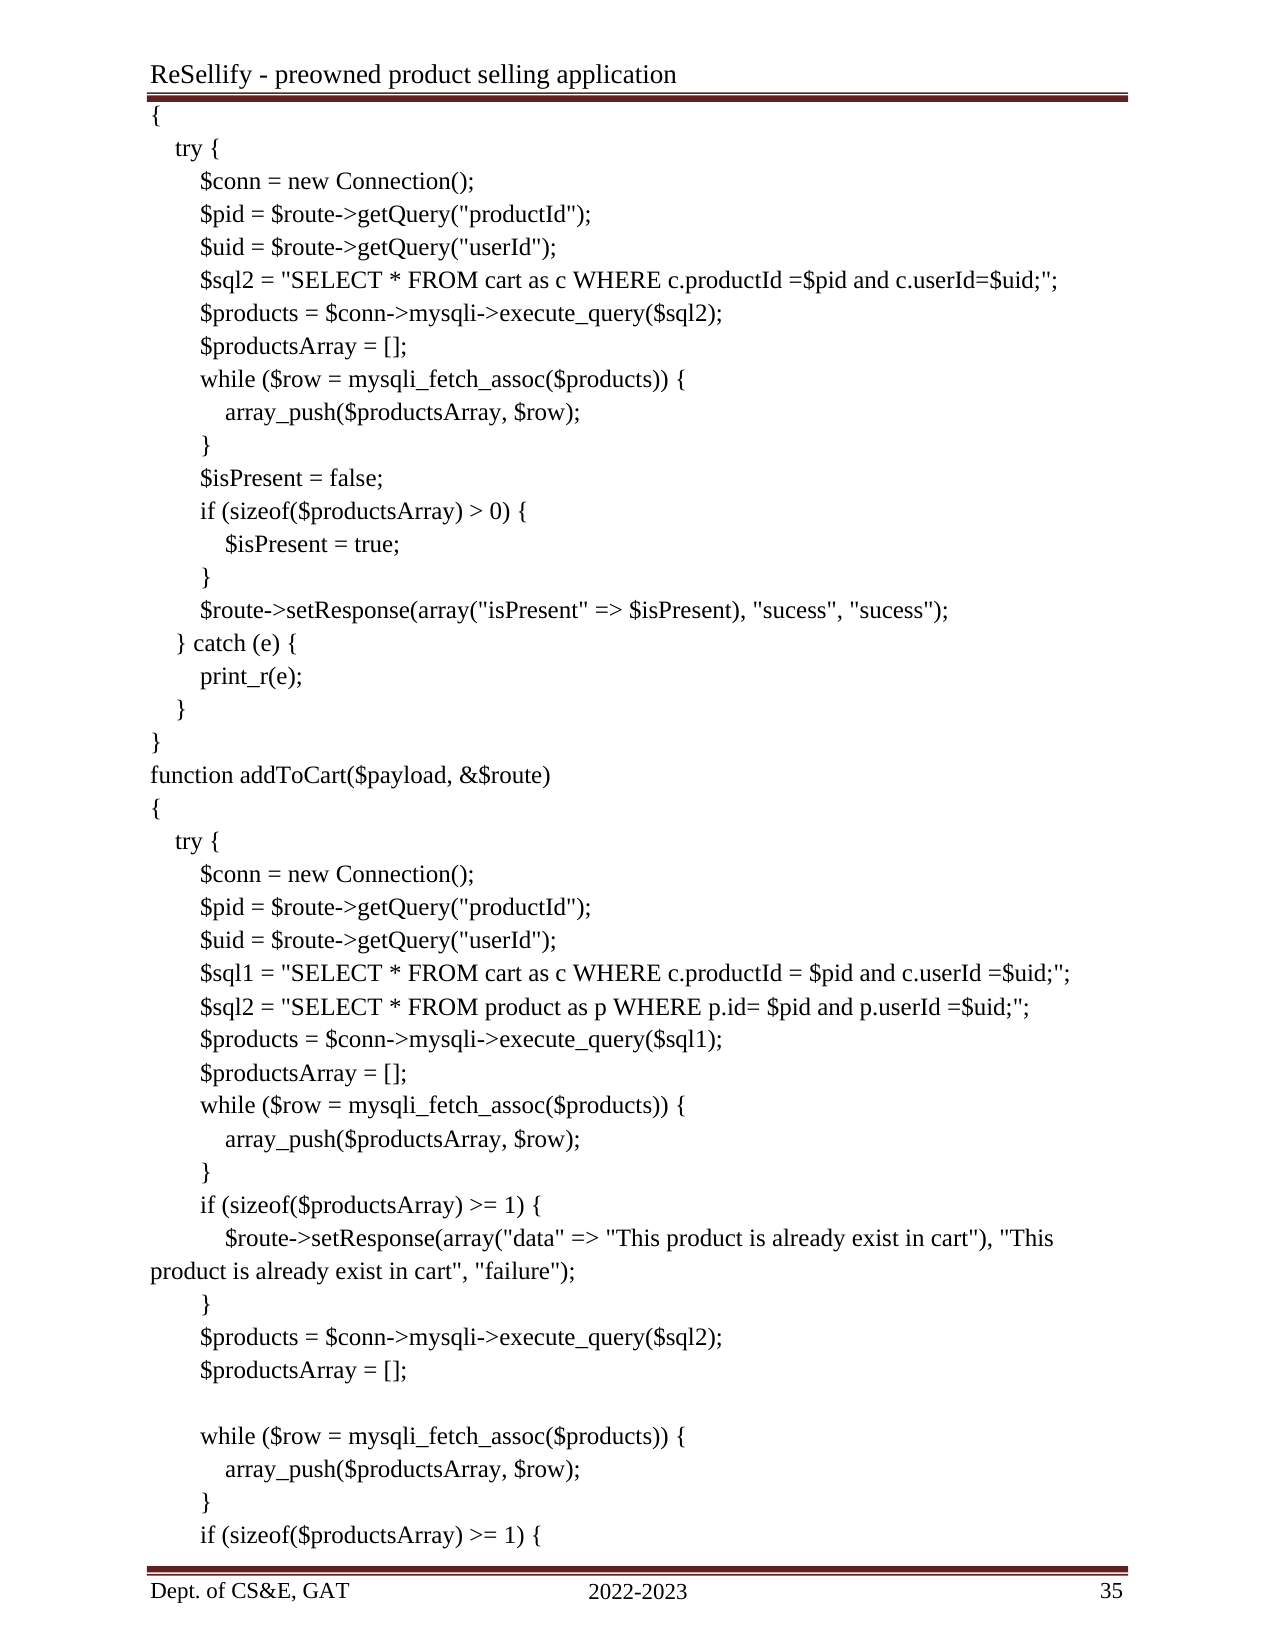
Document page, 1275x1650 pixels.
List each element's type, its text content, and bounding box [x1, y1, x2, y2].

text $conn = new Connection(); [150, 166, 1134, 195]
text $pid = $route->getQuery("productId"); [150, 892, 1134, 921]
text $uid = $route->getQuery("userId"); [150, 926, 1134, 954]
text } [150, 1289, 1134, 1317]
text $uid = $route->getQuery("userId"); [150, 232, 1134, 261]
text $route->setResponse(array("isPresent" => $isPresent), "sucess", "sucess"); [150, 595, 1134, 624]
text } [150, 694, 1134, 723]
text try { [150, 133, 1134, 162]
text while ($row = mysqli_fetch_assoc($products)) { [150, 1091, 1134, 1119]
text $sql2 = "SELECT * FROM cart as c WHERE c.productId =$pid and c.userId=$uid;"; [150, 265, 1134, 294]
text $sql1 = "SELECT * FROM cart as c WHERE c.productId = $pid and c.userId =$uid;"; [150, 958, 1134, 987]
text while ($row = mysqli_fetch_assoc($products)) { [150, 1421, 1134, 1449]
text while ($row = mysqli_fetch_assoc($products)) { [150, 364, 1134, 393]
text } [150, 1157, 1134, 1185]
text $isPresent = true; [150, 529, 1134, 558]
text $products = $conn->mysqli->execute_query($sql1); [150, 1024, 1134, 1053]
text } [150, 727, 1134, 756]
text $conn = new Connection(); [150, 859, 1134, 888]
text $sql2 = "SELECT * FROM product as p WHERE p.id= $pid and p.userId =$uid;"; [150, 992, 1134, 1020]
text if (sizeof($productsArray) >= 1) { [150, 1520, 1134, 1549]
text { [150, 100, 1134, 129]
text array_push($productsArray, $row); [150, 1454, 1134, 1483]
text } [150, 562, 1134, 591]
text array_push($productsArray, $row); [150, 1124, 1134, 1152]
text $pid = $route->getQuery("productId"); [150, 199, 1134, 228]
text } [150, 430, 1134, 459]
text } catch (e) { [150, 628, 1134, 657]
text $productsArray = []; [150, 1355, 1134, 1383]
text array_push($productsArray, $row); [150, 397, 1134, 426]
text $productsArray = []; [150, 1058, 1134, 1086]
text { [150, 793, 1134, 822]
text $route->setResponse(array("data" => "This product is already exist in cart"), "This product is already exist in cart", "failure"); [150, 1223, 1134, 1284]
text if (sizeof($productsArray) >= 1) { [150, 1190, 1134, 1218]
text } [150, 1487, 1134, 1516]
text $products = $conn->mysqli->execute_query($sql2); [150, 1322, 1134, 1351]
text try { [150, 826, 1134, 855]
text $productsArray = []; [150, 331, 1134, 360]
text $isPresent = false; [150, 463, 1134, 492]
text if (sizeof($productsArray) > 0) { [150, 496, 1134, 525]
text $products = $conn->mysqli->execute_query($sql2); [150, 298, 1134, 327]
text function addToCart($payload, &$route) [150, 760, 1134, 789]
text print_r(e); [150, 661, 1134, 690]
